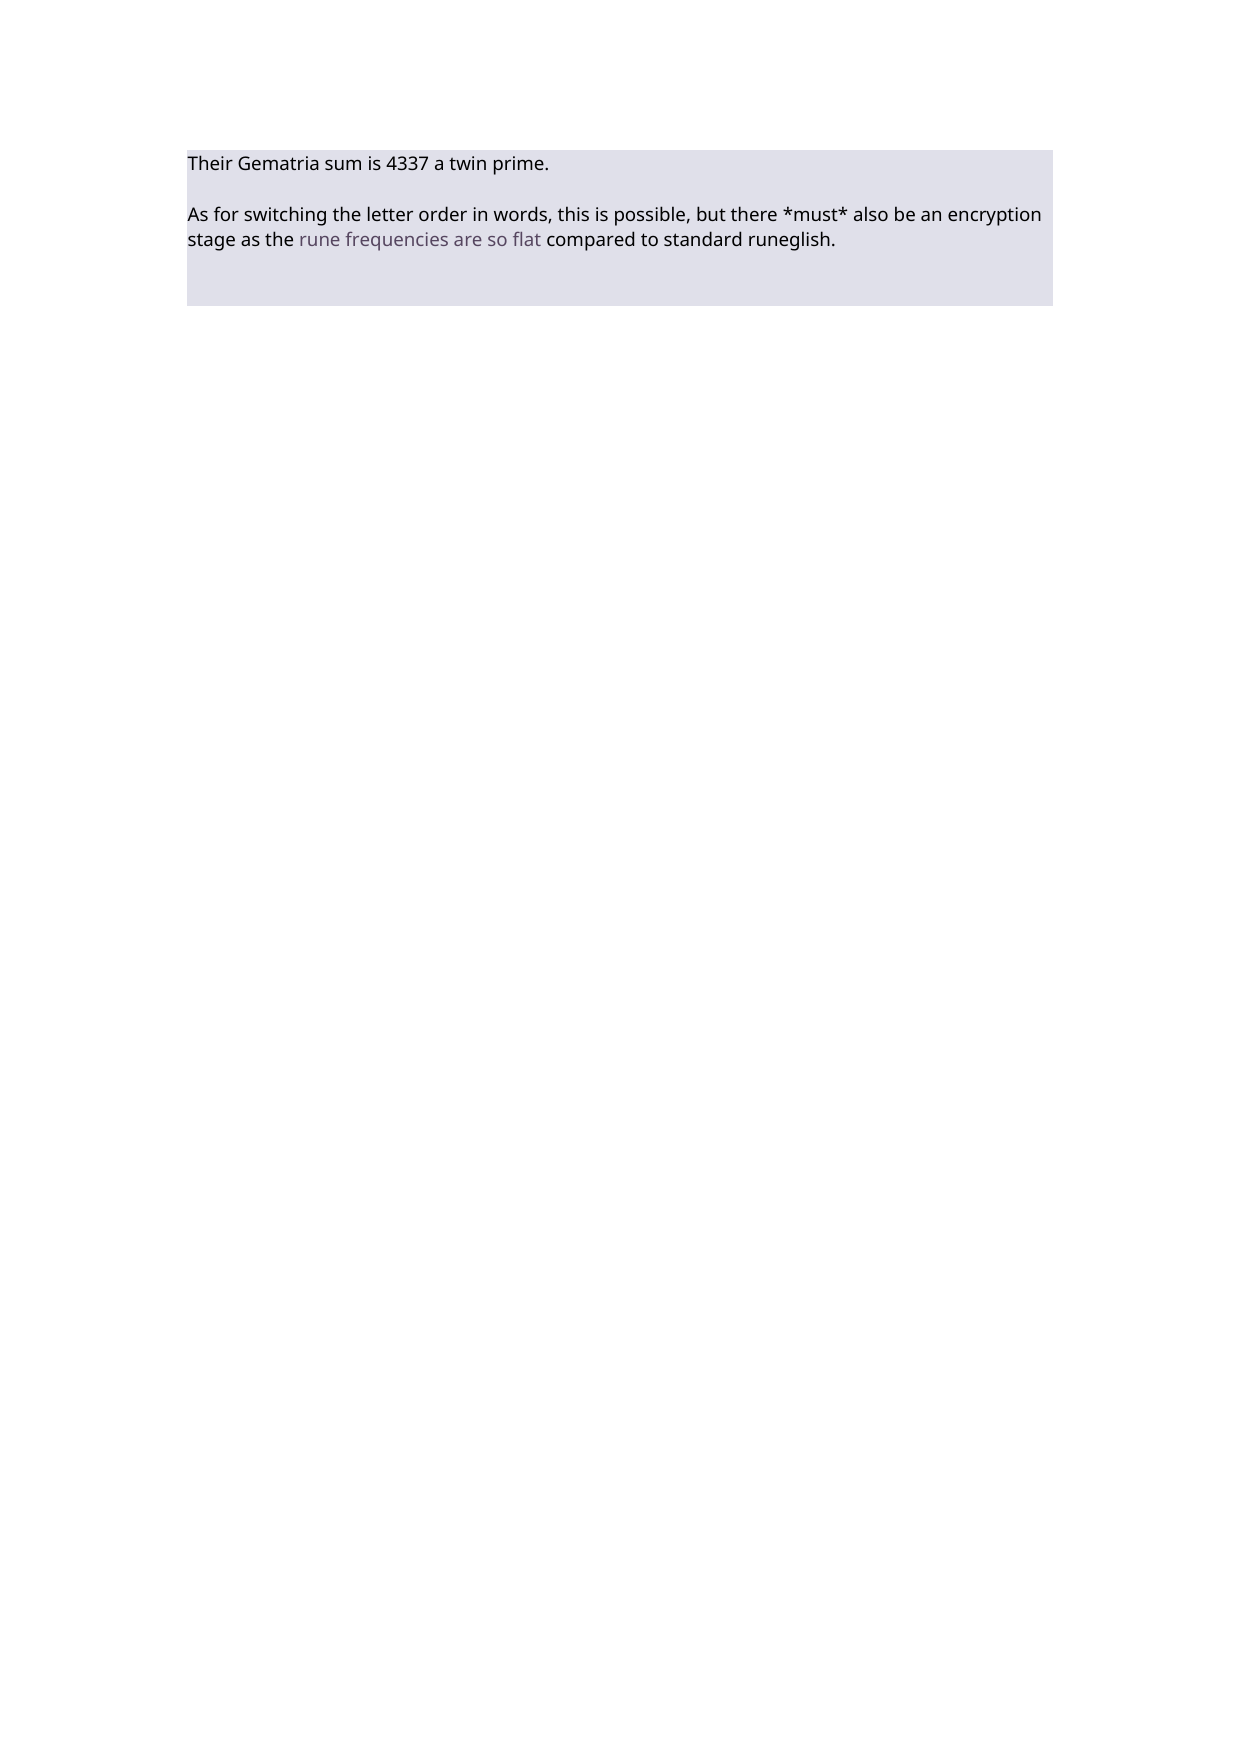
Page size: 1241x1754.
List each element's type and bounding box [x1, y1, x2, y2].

text [187, 150, 1053, 306]
